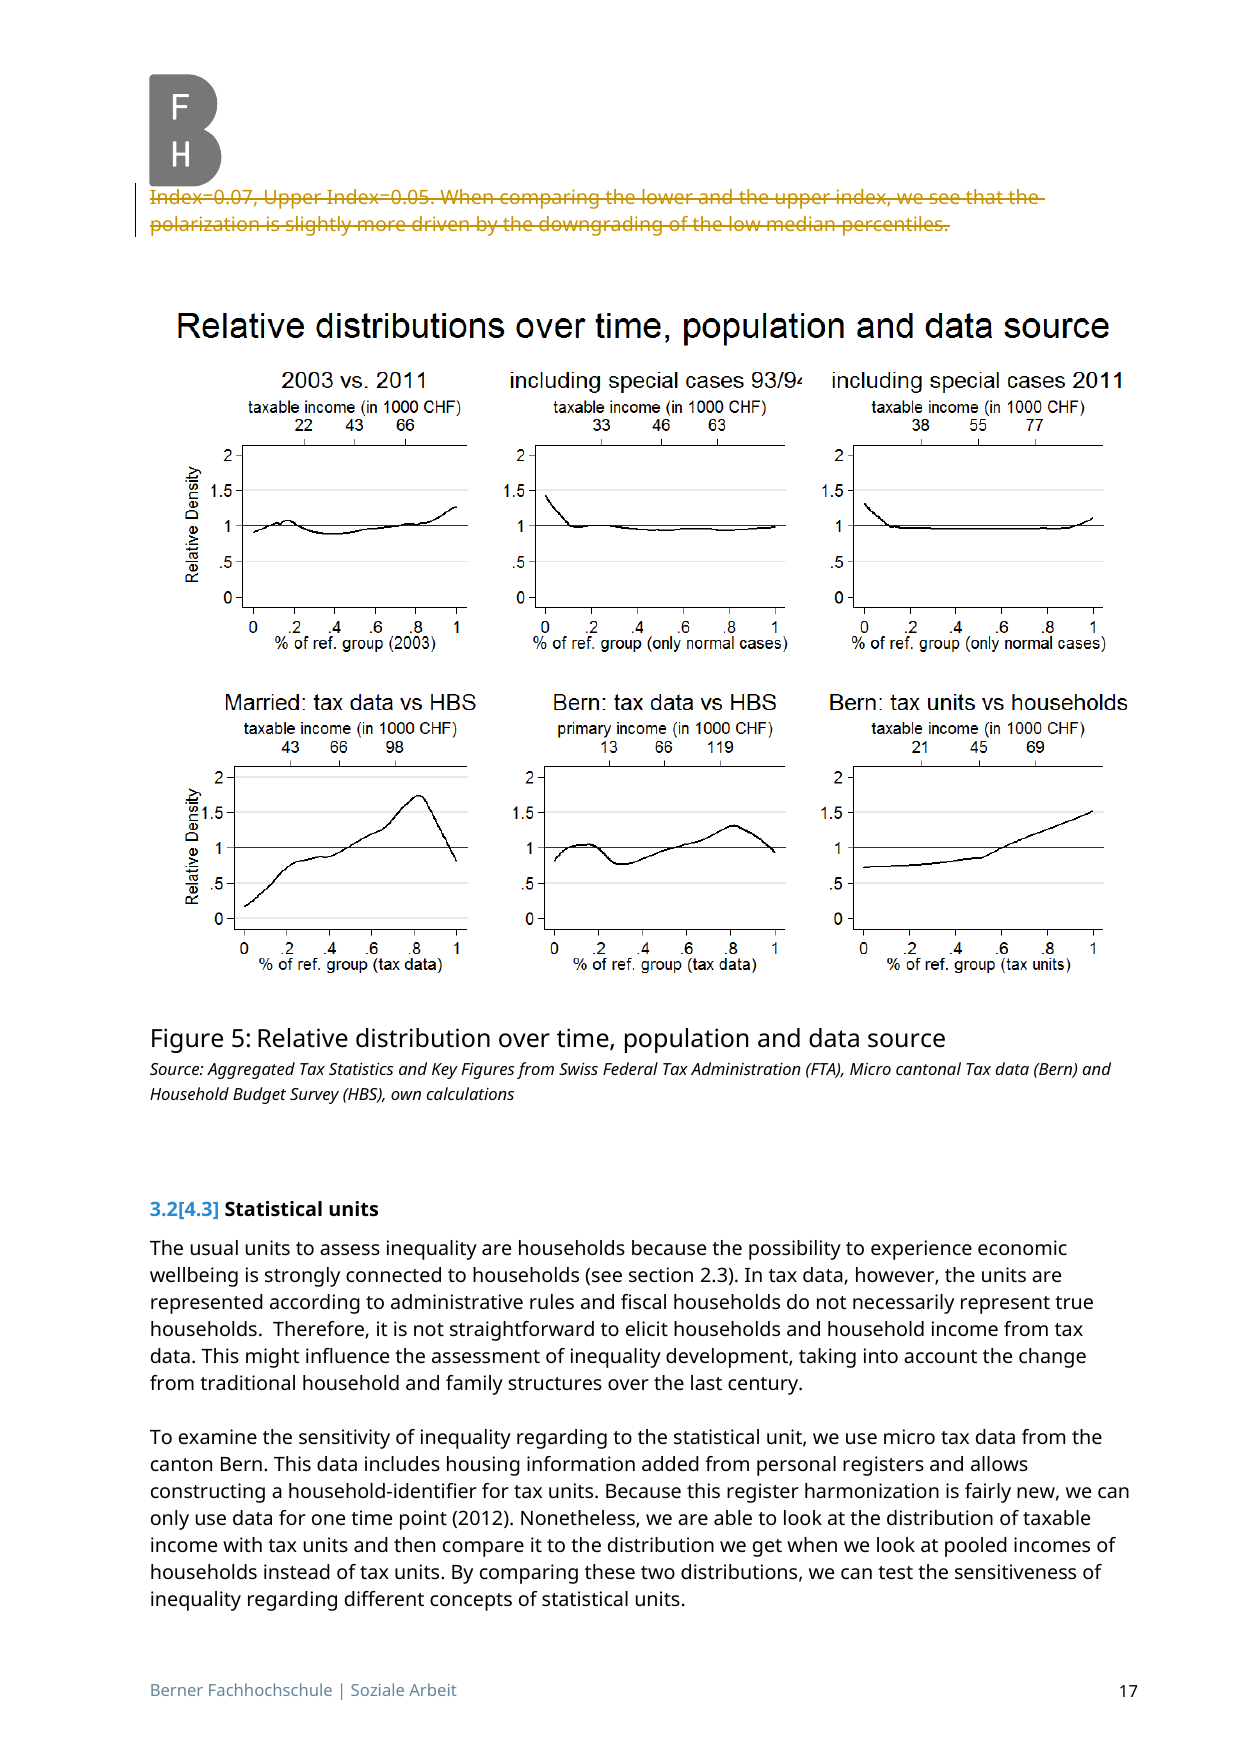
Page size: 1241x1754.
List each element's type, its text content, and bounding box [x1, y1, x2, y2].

text Figure 5: Relative distribution over time, population and data source Source: Aggregated Tax Statistics and Key Figures from Swiss Federal Tax Administration (FTA), Micro cantonal Tax data (Bern) and Household Budget Survey (HBS), own calculations [149, 1021, 1136, 1106]
text The usual units to assess inequality are households because the possibility to experience economic wellbeing is strongly connected to households (see section 2.3). In tax data, however, the units are represented according to administrative rules and fiscal households do not necessarily represent true households. Therefore, it is not straightforward to elicit households and household income from tax data. This might influence the assessment of inequality development, taking into account the change from traditional household and family structures over the last century. [149, 1235, 1136, 1397]
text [149, 183, 1136, 237]
subtitle Statistical units [149, 1195, 1136, 1222]
picture [149, 291, 1136, 1009]
text To examine the sensitivity of inequality regarding to the statistical unit, we use micro tax data from the canton Bern. This data includes housing information added from personal registers and allows constructing a household-identifier for tax units. Because this register harmonization is fairly new, we can only use data for one time point (2012). Nonetheless, we are able to look at the distribution of taxable income with tax units and then compare it to the distribution we get when we look at pooled incomes of households instead of tax units. By comparing these two distributions, we can test the sensitiveness of inequality regarding different concepts of statistical units. [149, 1423, 1136, 1612]
